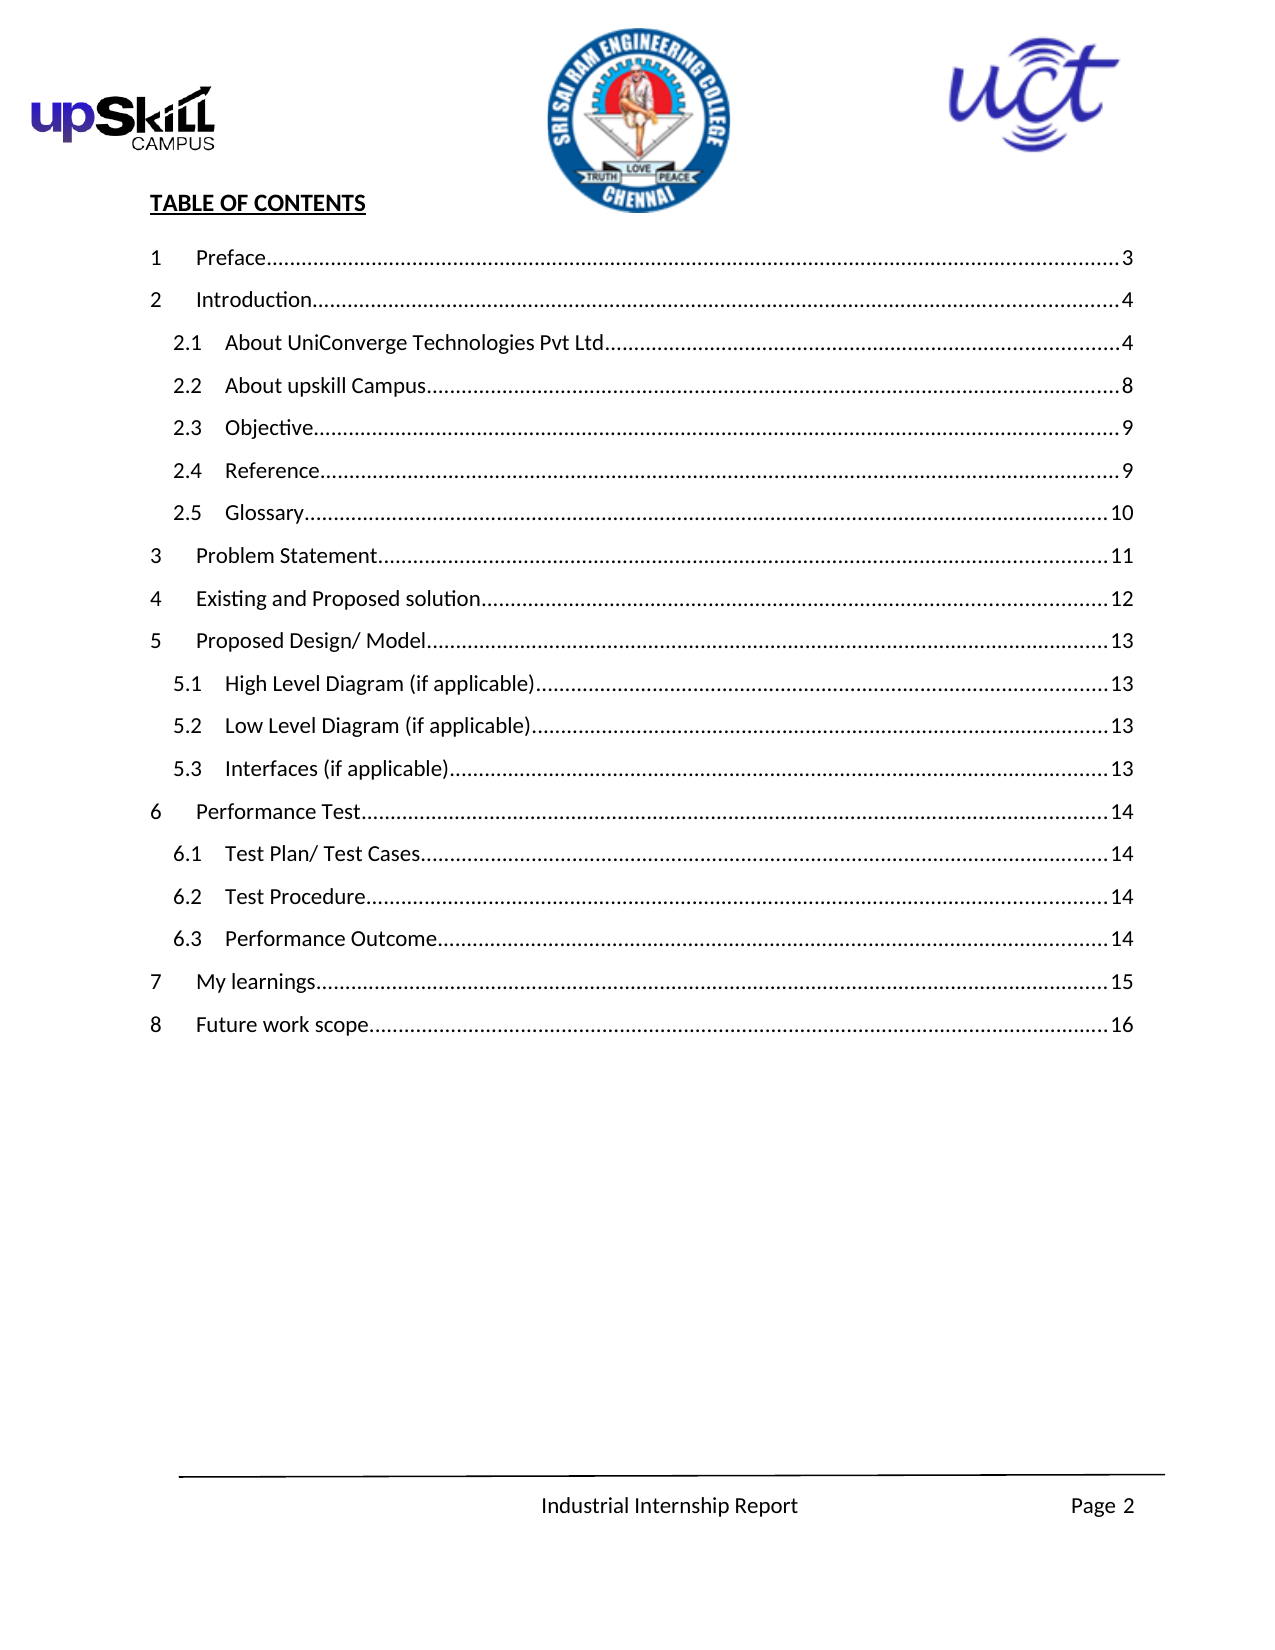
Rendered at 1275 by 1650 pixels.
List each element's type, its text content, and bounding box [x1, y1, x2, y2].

text 5.2 Low Level Diagram (if applicable) 13 [173, 712, 1134, 739]
text 3 Problem Statement 11 [150, 541, 1134, 569]
text 5 Proposed Design/ Model 13 [150, 626, 1134, 654]
text 7 My learnings 15 [150, 967, 1134, 995]
text 2.3 Objective 9 [173, 413, 1134, 441]
text 6.1 Test Plan/ Test Cases 14 [173, 839, 1134, 867]
text 6 Performance Test 14 [150, 797, 1134, 825]
text 2.1 About UniConverge Technologies Pvt Ltd 4 [173, 328, 1134, 356]
text TABLE OF CONTENTS [150, 187, 1134, 218]
text 5.3 Interfaces (if applicable) 13 [173, 754, 1134, 782]
text 5.1 High Level Diagram (if applicable) 13 [173, 669, 1134, 697]
picture [946, 28, 1125, 154]
text 2.4 Reference 9 [173, 456, 1134, 484]
text 6.2 Test Procedure 14 [173, 882, 1134, 910]
text 1 Preface 3 [150, 243, 1134, 271]
text 4 Existing and Proposed solution 12 [150, 584, 1134, 612]
text 6.3 Performance Outcome 14 [173, 924, 1134, 953]
text 2.5 Glossary 10 [173, 498, 1134, 527]
text 2 Introduction 4 [150, 286, 1134, 313]
picture [547, 28, 731, 213]
picture [0, 73, 246, 154]
text 2.2 About upskill Campus 8 [173, 371, 1134, 399]
text 8 Future work scope 16 [150, 1010, 1134, 1038]
